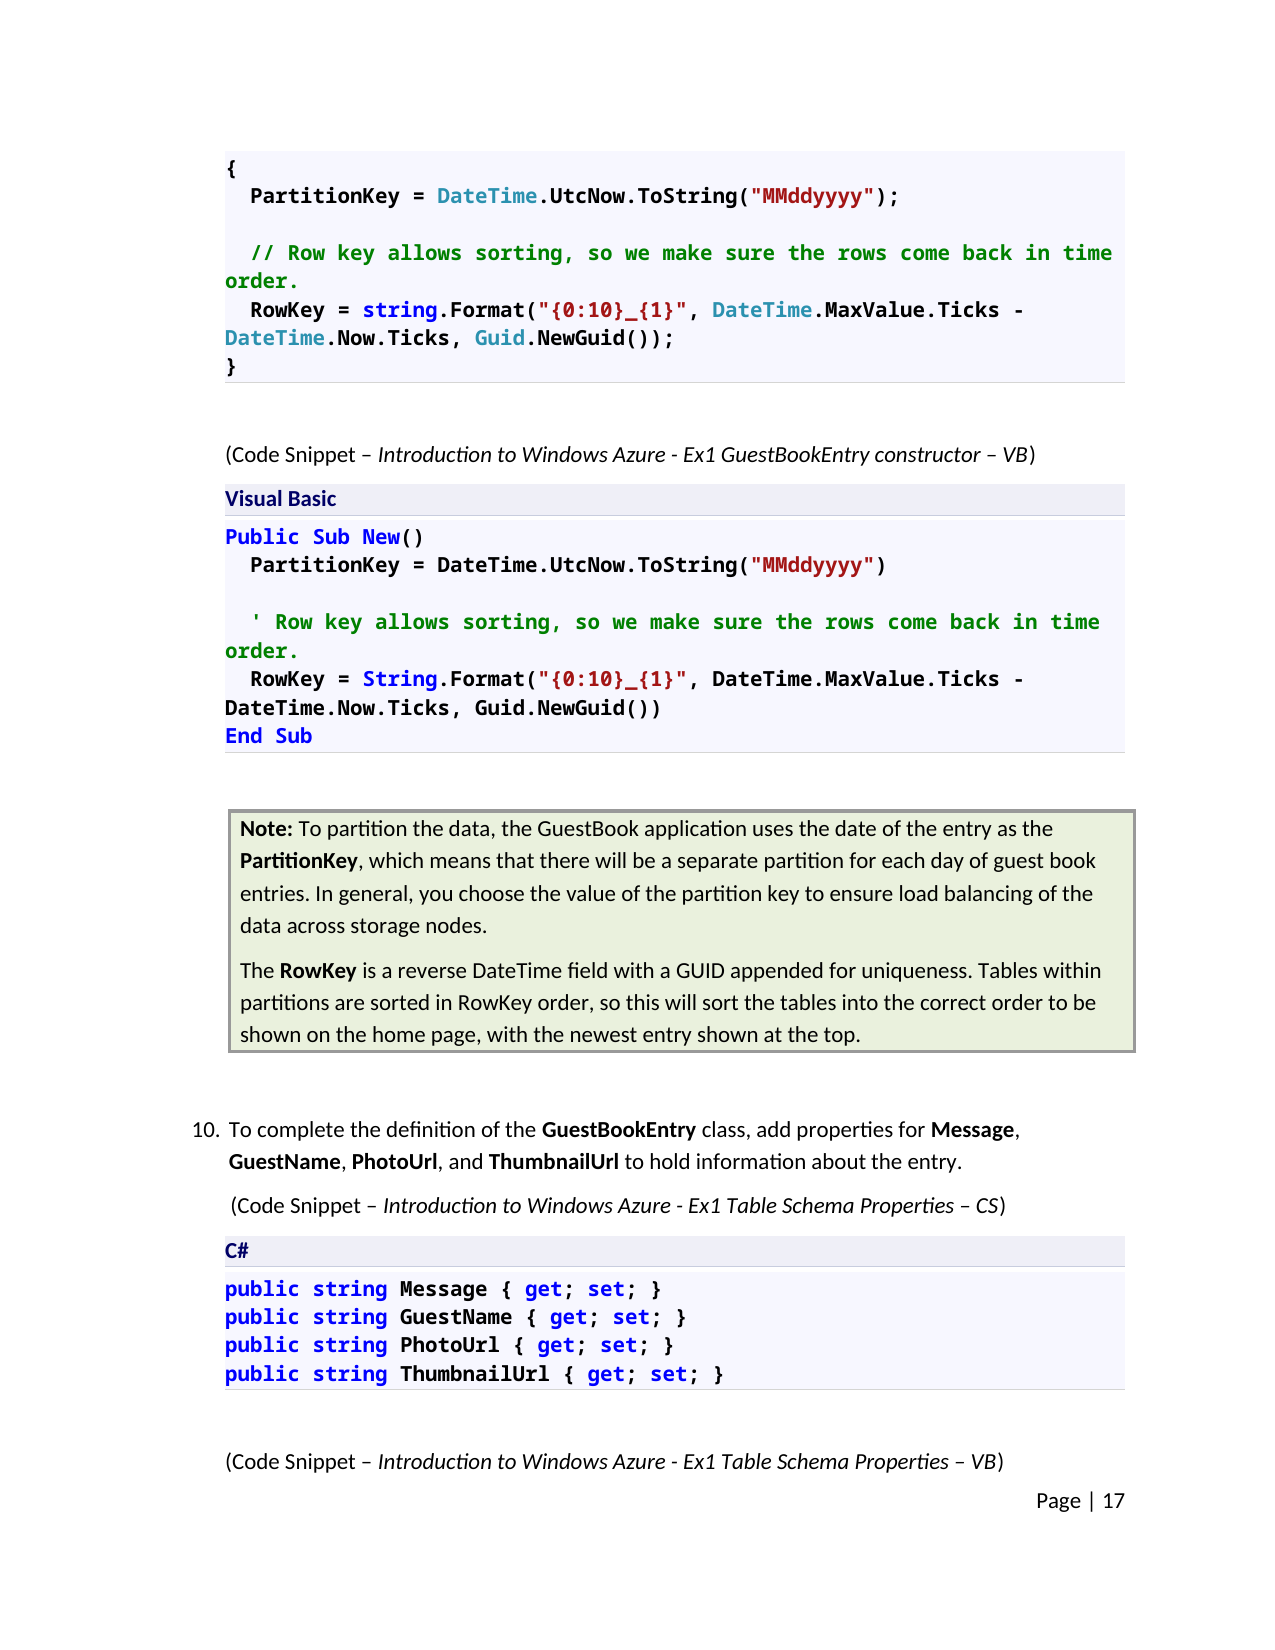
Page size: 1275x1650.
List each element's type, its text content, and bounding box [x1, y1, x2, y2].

text public string ThumbnailUrl { get; set; } [225, 1356, 1125, 1389]
text RowKey = string.Format("{0:10}_{1}", DateTime.MaxValue.Ticks - DateTime.Now.Ticks, Guid.NewGuid()); [225, 292, 1125, 349]
text The RowKey is a reverse DateTime field with a GUID appended for uniqueness. Tables within partitions are sorted in RowKey order, so this will sort the tables into the correct order to be shown on the home page, with the newest entry shown at the top. [231, 951, 1133, 1050]
text (Code Snippet – Introduction to Windows Azure - Ex1 GuestBookEntry constructor – VB) [225, 440, 1125, 468]
text PartitionKey = DateTime.UtcNow.ToString("MMddyyyy") [225, 548, 1125, 576]
text (Code Snippet – Introduction to Windows Azure - Ex1 Table Schema Properties – VB) [225, 1447, 1125, 1475]
text Note: To partition the data, the GuestBook application uses the date of the entry as the PartitionKey, which means that there will be a separate partition for each day of guest book entries. In general, you choose the value of the partition key to ensure load balancing of the data across storage nodes. [231, 813, 1133, 939]
text Public Sub New() [225, 520, 1125, 548]
text C# [225, 1236, 1125, 1266]
text } [225, 349, 1125, 382]
text public string Message { get; set; } [225, 1272, 1125, 1299]
text (Code Snippet – Introduction to Windows Azure - Ex1 Table Schema Properties – CS) [225, 1192, 1125, 1219]
text // Row key allows sorting, so we make sure the rows come back in time order. [225, 235, 1125, 292]
list To complete the definition of the GuestBookEntry class, add properties for Message, GuestName, PhotoUrl, and ThumbnailUrl to hold information about the entry. [191, 1115, 1125, 1175]
text End Sub [225, 718, 1125, 752]
text Visual Basic [225, 484, 1125, 515]
text public string PhotoUrl { get; set; } [225, 1328, 1125, 1356]
text public string GuestName { get; set; } [225, 1299, 1125, 1328]
text RowKey = String.Format("{0:10}_{1}", DateTime.MaxValue.Ticks - DateTime.Now.Ticks, Guid.NewGuid()) [225, 662, 1125, 718]
text { [225, 151, 1125, 178]
text PartitionKey = DateTime.UtcNow.ToString("MMddyyyy"); [225, 178, 1125, 207]
text ' Row key allows sorting, so we make sure the rows come back in time order. [225, 605, 1125, 662]
